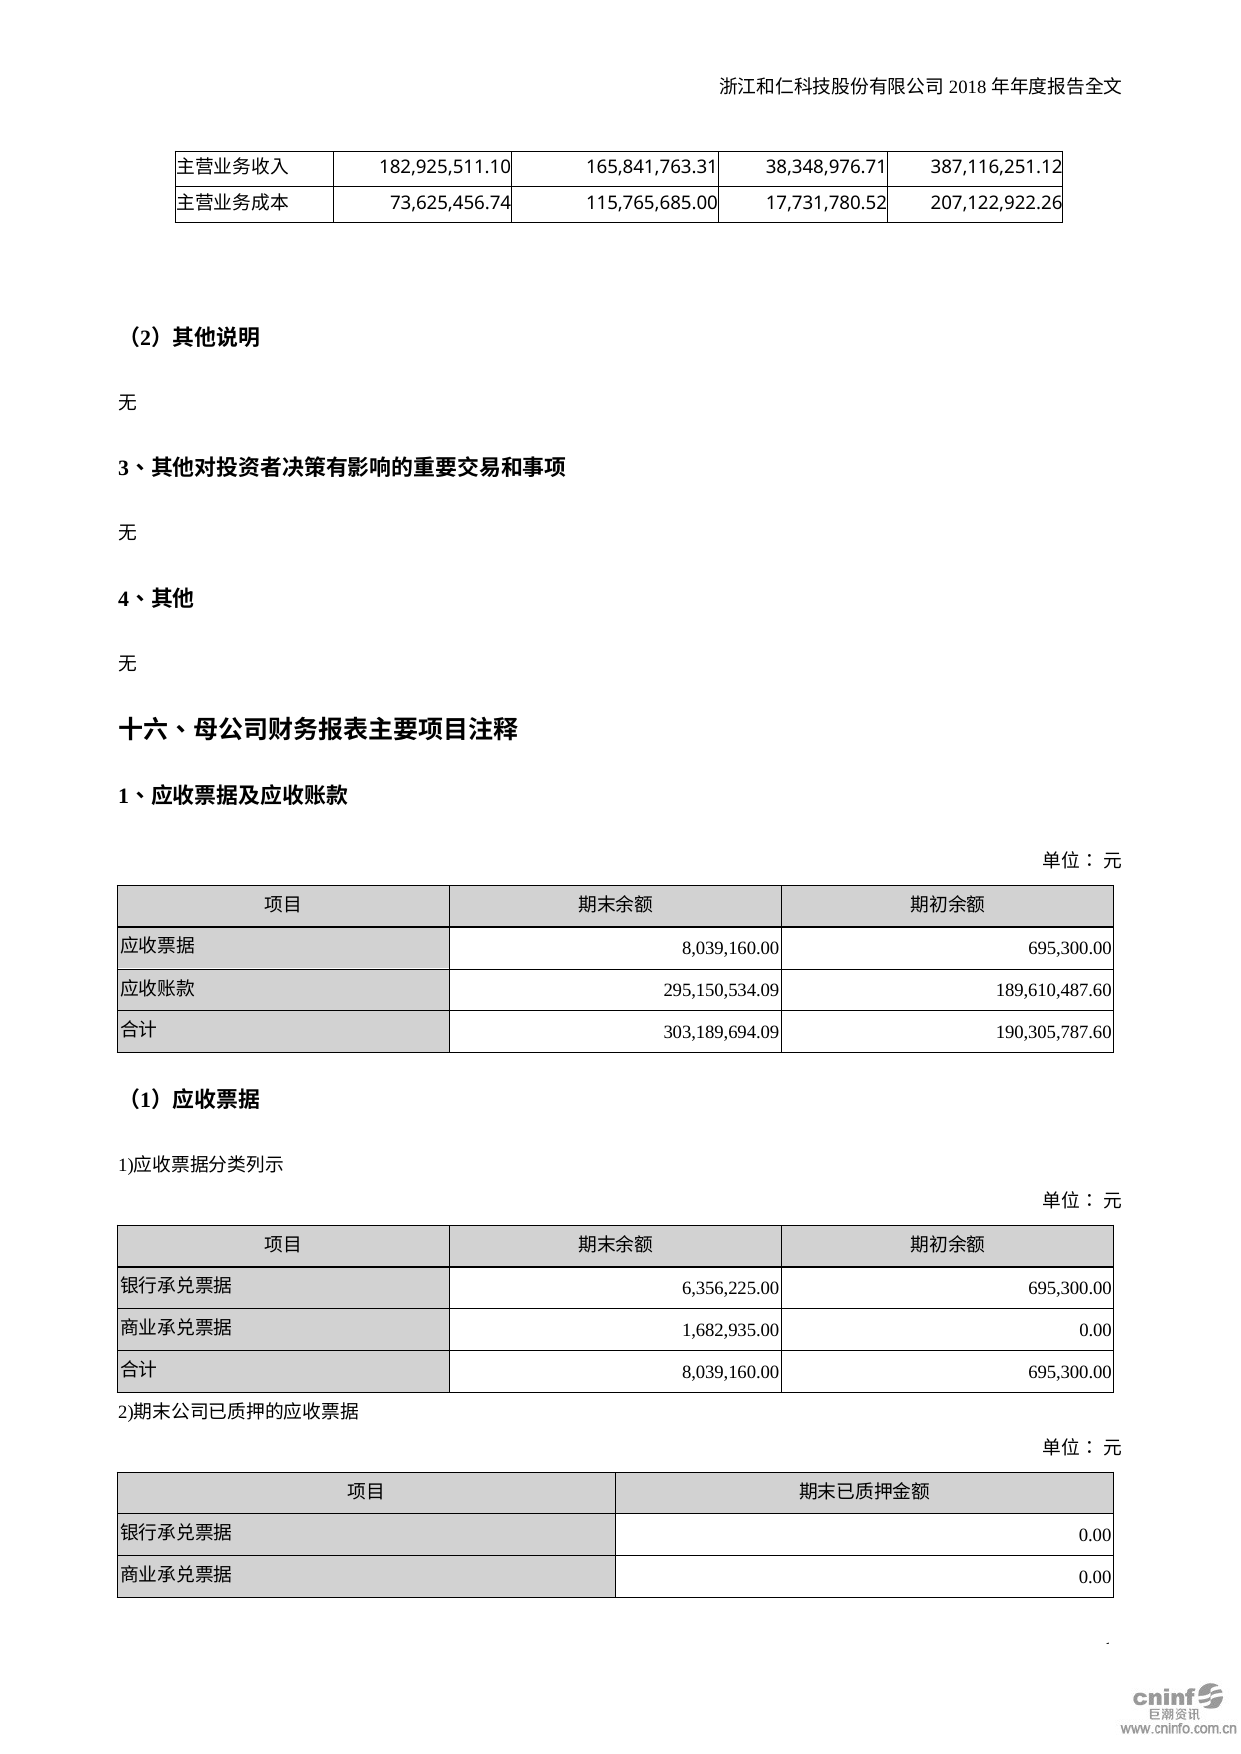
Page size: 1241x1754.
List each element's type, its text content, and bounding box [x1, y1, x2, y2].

subtitle 4、其他 [118, 583, 1122, 613]
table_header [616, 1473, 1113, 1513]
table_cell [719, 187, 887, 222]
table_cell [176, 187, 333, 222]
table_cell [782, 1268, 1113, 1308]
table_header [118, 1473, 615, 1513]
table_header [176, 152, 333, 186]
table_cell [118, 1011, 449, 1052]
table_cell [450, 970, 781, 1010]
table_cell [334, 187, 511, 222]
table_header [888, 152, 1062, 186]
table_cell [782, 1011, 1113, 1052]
picture [1115, 1680, 1240, 1737]
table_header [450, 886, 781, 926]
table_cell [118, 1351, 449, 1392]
subtitle 3、其他对投资者决策有影响的重要交易和事项 [118, 452, 1122, 482]
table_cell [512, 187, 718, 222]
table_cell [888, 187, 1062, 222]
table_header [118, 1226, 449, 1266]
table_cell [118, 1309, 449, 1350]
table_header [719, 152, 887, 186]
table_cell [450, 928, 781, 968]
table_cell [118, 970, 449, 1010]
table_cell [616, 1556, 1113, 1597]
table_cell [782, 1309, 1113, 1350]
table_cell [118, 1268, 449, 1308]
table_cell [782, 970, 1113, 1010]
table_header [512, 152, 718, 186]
text 无 [118, 519, 1122, 545]
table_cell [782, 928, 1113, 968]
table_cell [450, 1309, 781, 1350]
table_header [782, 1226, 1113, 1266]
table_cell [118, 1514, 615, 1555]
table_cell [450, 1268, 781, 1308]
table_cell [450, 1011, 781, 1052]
subtitle （2）其他说明 [118, 322, 1122, 351]
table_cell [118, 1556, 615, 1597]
text 无 [118, 389, 1122, 414]
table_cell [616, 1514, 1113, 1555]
text 无 [118, 650, 1122, 676]
subtitle （1）应收票据 [118, 1084, 1122, 1114]
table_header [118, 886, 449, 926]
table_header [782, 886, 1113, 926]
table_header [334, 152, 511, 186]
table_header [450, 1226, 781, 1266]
text 1)应收票据分类列示 [118, 1151, 1122, 1177]
text 单位： 元 [102, 1187, 1122, 1213]
subtitle 十六、母公司财务报表主要项目注释 [118, 712, 1122, 746]
text 单位： 元 [102, 848, 1122, 873]
text 2)期末公司已质押的应收票据 [118, 1398, 1122, 1424]
text 单位： 元 [102, 1434, 1122, 1460]
subtitle 1、应收票据及应收账款 [118, 780, 1122, 810]
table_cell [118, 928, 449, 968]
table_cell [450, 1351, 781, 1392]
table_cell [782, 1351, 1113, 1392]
